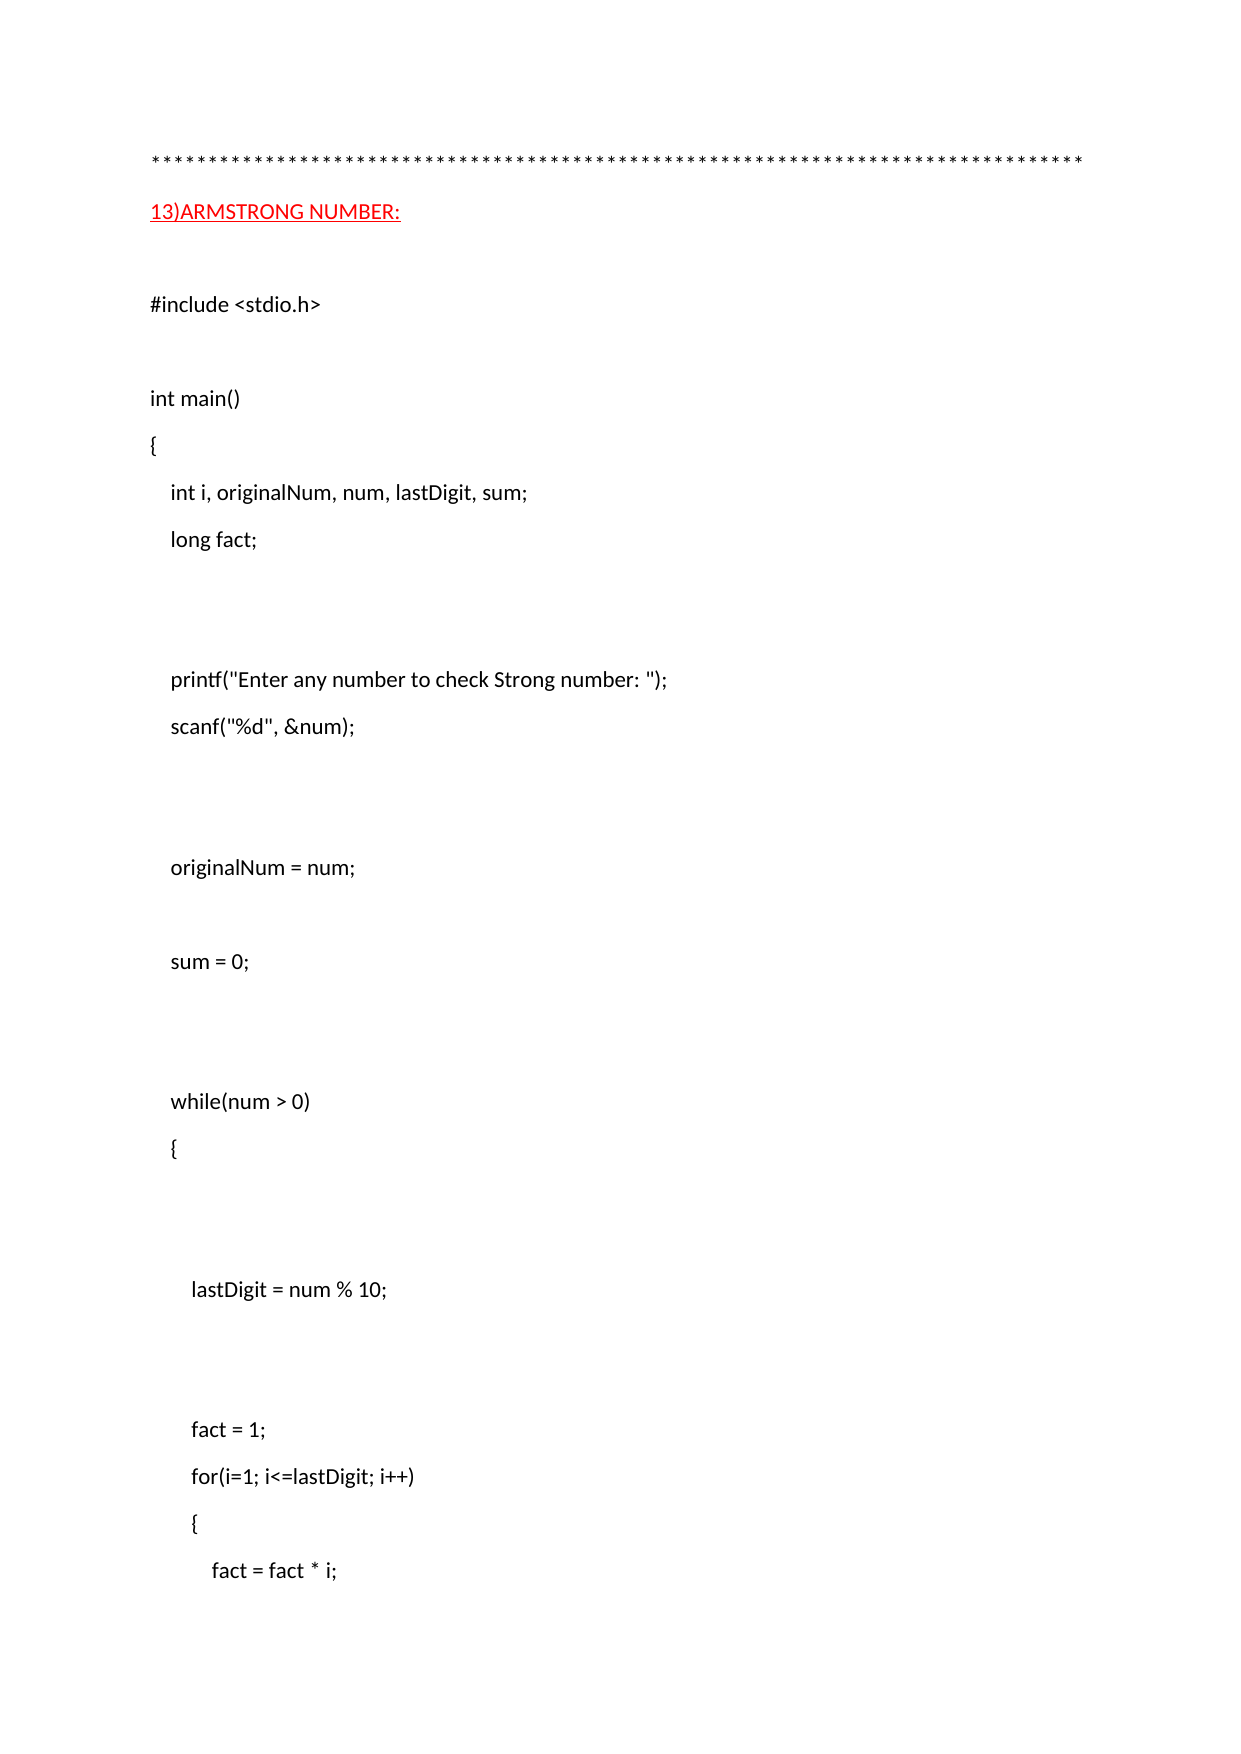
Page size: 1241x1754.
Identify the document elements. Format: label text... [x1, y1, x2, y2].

text 13)ARMSTRONG NUMBER: [150, 197, 1090, 225]
text fact = fact * i; [150, 1556, 1090, 1584]
text { [150, 1134, 1090, 1162]
text long fact; [150, 525, 1090, 553]
text lastDigit = num % 10; [150, 1275, 1090, 1303]
text fact = 1; [150, 1416, 1090, 1444]
text for(i=1; i<=lastDigit; i++) [150, 1462, 1090, 1491]
text int i, originalNum, num, lastDigit, sum; [150, 478, 1090, 506]
text { [150, 1509, 1090, 1537]
text while(num > 0) [150, 1087, 1090, 1116]
text #include <stdio.h> [150, 291, 1090, 319]
text sum = 0; [150, 947, 1090, 975]
text originalNum = num; [150, 853, 1090, 881]
text { [150, 431, 1090, 459]
text scanf("%d", &num); [150, 712, 1090, 741]
text ********************************************************************************** [150, 150, 1090, 178]
text printf("Enter any number to check Strong number: "); [150, 666, 1090, 694]
text int main() [150, 384, 1090, 412]
